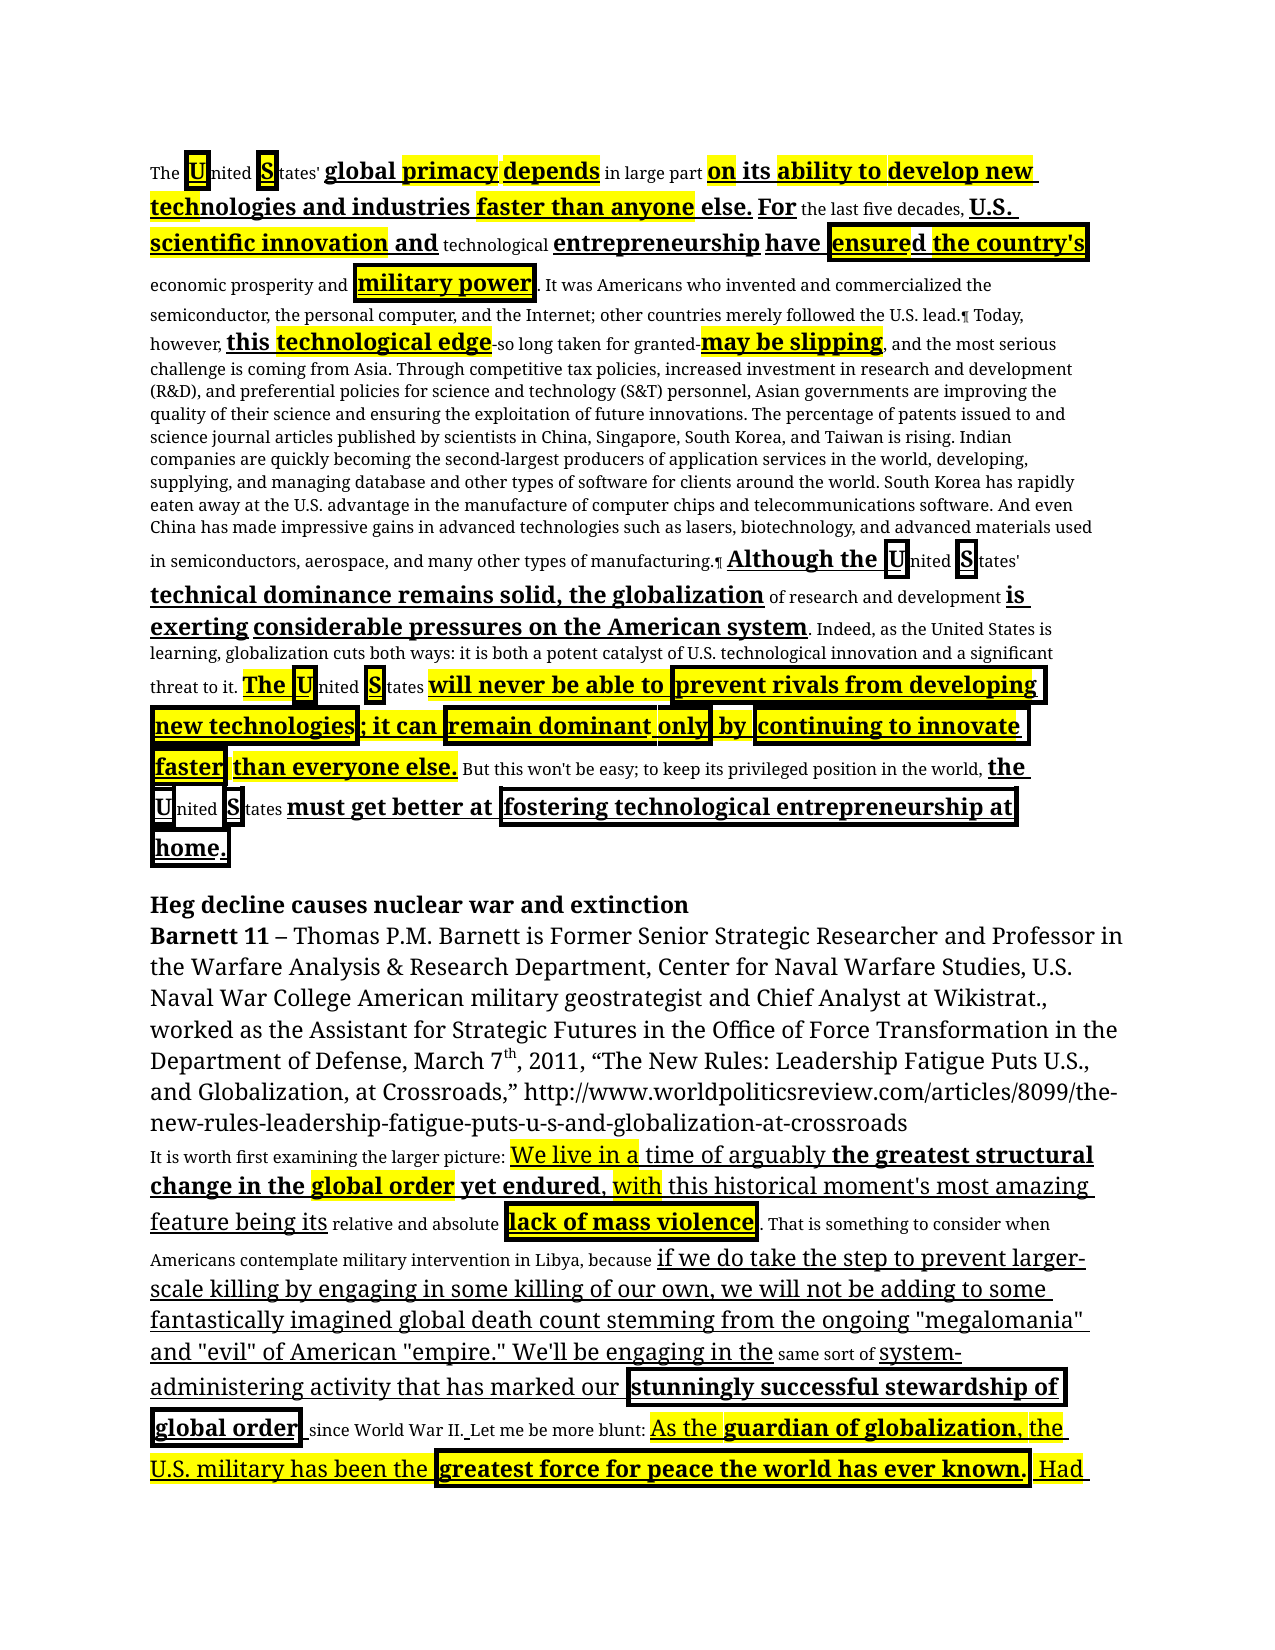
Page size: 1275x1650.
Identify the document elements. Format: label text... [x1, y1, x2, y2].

text The United States' global primacy depends in large part on its ability to develop new technologies and industries faster than anyone else. For the last five decades, U.S. scientific innovation and technological entrepreneurship have ensured the country's economic prosperity and military power. It was Americans who invented and commercialized the semiconductor, the personal computer, and the Internet; other countries merely followed the U.S. lead.¶ Today, however, this technological edge-so long taken for granted-may be slipping, and the most serious challenge is coming from Asia. Through competitive tax policies, increased investment in research and development (R&D), and preferential policies for science and technology (S&T) personnel, Asian governments are improving the quality of their science and ensuring the exploitation of future innovations. The percentage of patents issued to and science journal articles published by scientists in China, Singapore, South Korea, and Taiwan is rising. Indian companies are quickly becoming the second-largest producers of application services in the world, developing, supplying, and managing database and other types of software for clients around the world. South Korea has rapidly eaten away at the U.S. advantage in the manufacture of computer chips and telecommunications software. And even China has made impressive gains in advanced technologies such as lasers, biotechnology, and advanced materials used in semiconductors, aerospace, and many other types of manufacturing.¶ Although the United States' technical dominance remains solid, the globalization of research and development is exerting considerable pressures on the American system. Indeed, as the United States is learning, globalization cuts both ways: it is both a potent catalyst of U.S. technological innovation and a significant threat to it. The United States will never be able to prevent rivals from developing new technologies; it can remain dominant only by continuing to innovate faster than everyone else. But this won't be easy; to keep its privileged position in the world, the United States must get better at fostering technological entrepreneurship at home. [150, 150, 1095, 868]
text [150, 1198, 1095, 1488]
subtitle Heg decline causes nuclear war and extinction [150, 888, 1125, 920]
text Barnett 11 – Thomas P.M. Barnett is Former Senior Strategic Researcher and Professor in the Warfare Analysis & Research Department, Center for Naval Warfare Studies, U.S. Naval War College American military geostrategist and Chief Analyst at Wikistrat., worked as the Assistant for Strategic Futures in the Office of Force Transformation in the Department of Defense, March 7th, 2011, “The New Rules: Leadership Fatigue Puts U.S., and Globalization, at Crossroads,” http://www.worldpoliticsreview.com/articles/8099/the-new-rules-leadership-fatigue-puts-u-s-and-globalization-at-crossroads [150, 920, 1125, 1138]
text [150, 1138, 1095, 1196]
